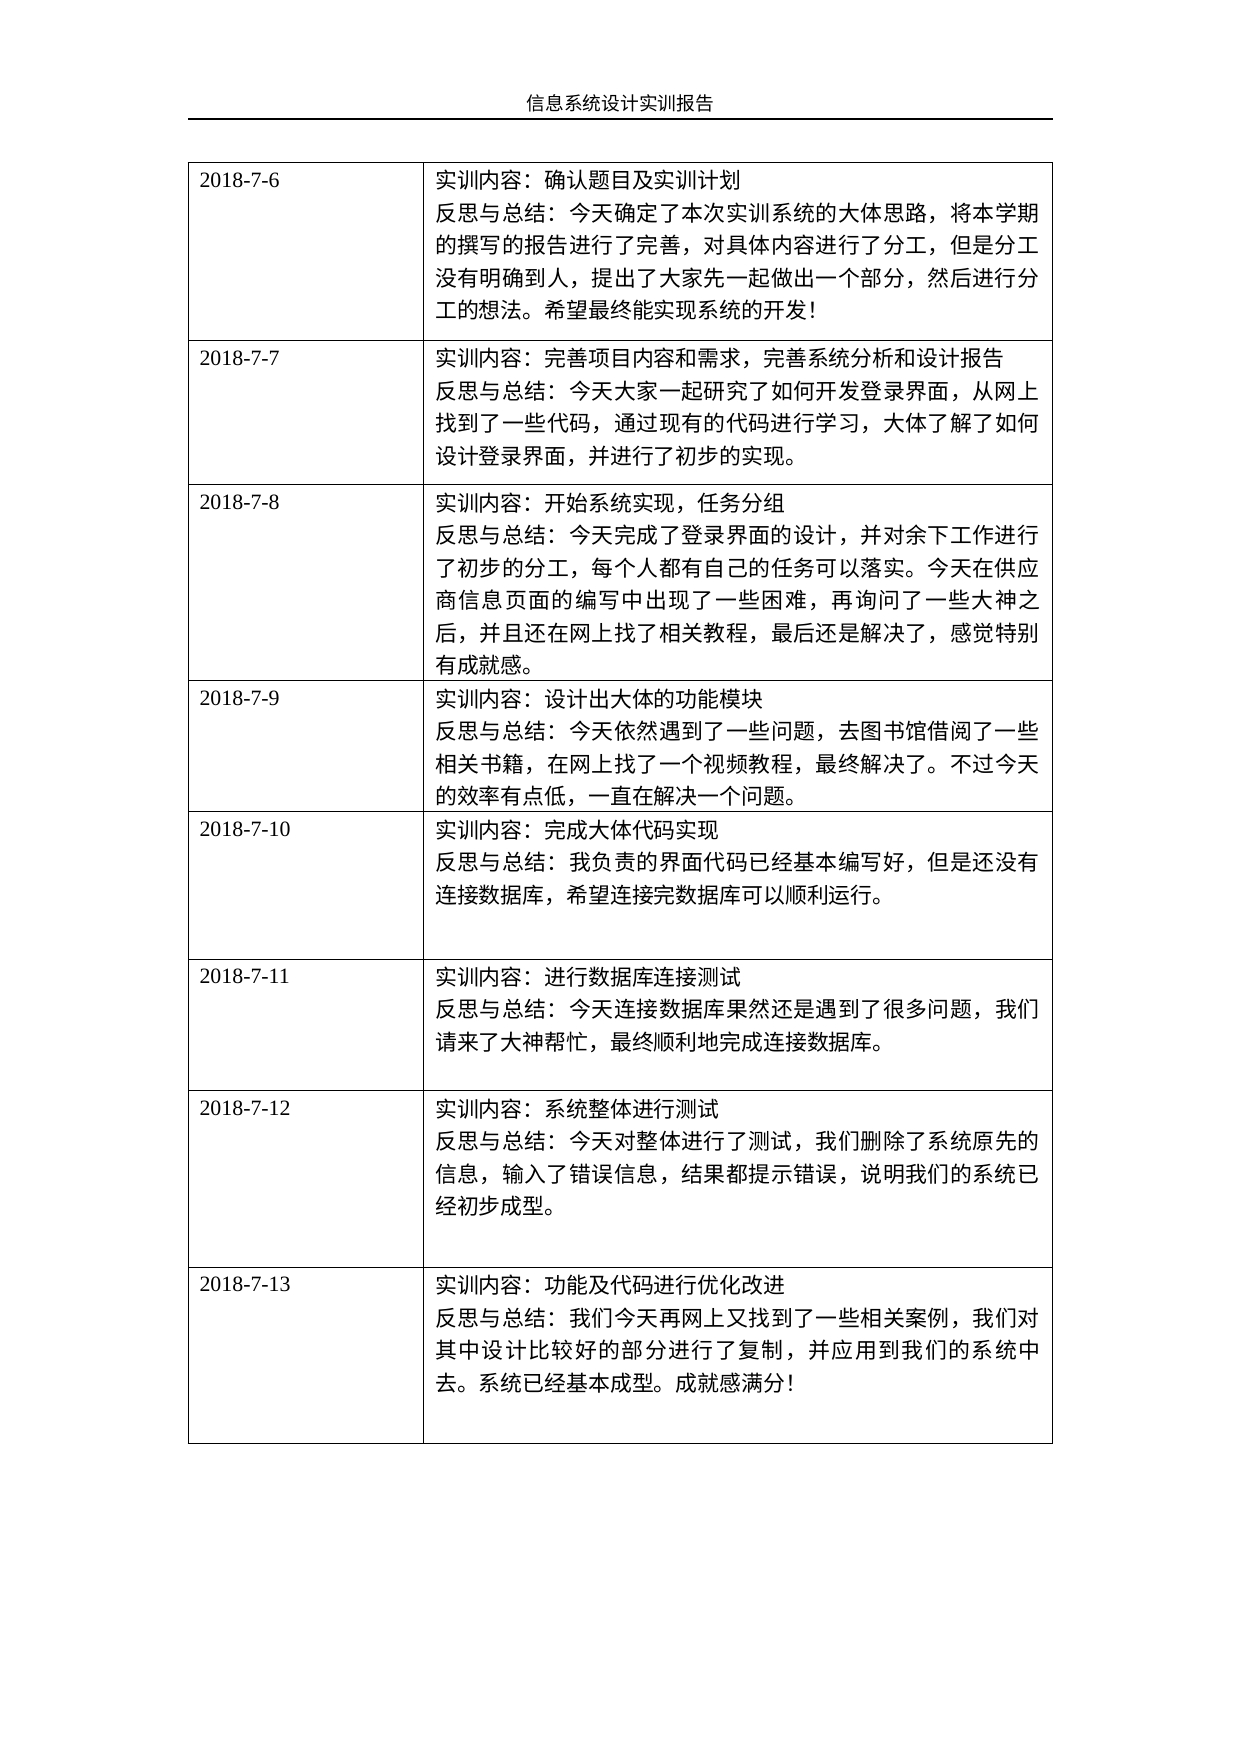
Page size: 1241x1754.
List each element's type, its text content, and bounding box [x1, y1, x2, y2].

table_cell 2018-7-12 [189, 1091, 423, 1267]
table_cell 2018-7-11 [189, 960, 423, 1090]
table_cell 2018-7-7 [189, 341, 423, 484]
table_cell 实训内容：功能及代码进行优化改进 反思与总结：我们今天再网上又找到了一些相关案例，我们对其中设计比较好的部分进行了复制，并应用到我们的系统中去。系统已经基本成型。成就感满分！ [424, 1268, 1052, 1443]
table_cell 2018-7-10 [189, 812, 423, 958]
table_cell 实训内容：系统整体进行测试 反思与总结：今天对整体进行了测试，我们删除了系统原先的信息，输入了错误信息，结果都提示错误，说明我们的系统已经初步成型。 [424, 1091, 1052, 1267]
table_cell 实训内容：完成大体代码实现 反思与总结：我负责的界面代码已经基本编写好，但是还没有连接数据库，希望连接完数据库可以顺利运行。 [424, 812, 1052, 958]
table_cell 实训内容：设计出大体的功能模块 反思与总结：今天依然遇到了一些问题，去图书馆借阅了一些相关书籍，在网上找了一个视频教程，最终解决了。不过今天的效率有点低，一直在解决一个问题。 [424, 681, 1052, 811]
table_cell 2018-7-8 [189, 485, 423, 680]
table_cell 实训内容：确认题目及实训计划 反思与总结：今天确定了本次实训系统的大体思路，将本学期的撰写的报告进行了完善，对具体内容进行了分工，但是分工没有明确到人，提出了大家先一起做出一个部分，然后进行分工的想法。希望最终能实现系统的开发！ [424, 163, 1052, 340]
table_cell 2018-7-13 [189, 1268, 423, 1443]
table_cell 实训内容：完善项目内容和需求，完善系统分析和设计报告 反思与总结：今天大家一起研究了如何开发登录界面，从网上找到了一些代码，通过现有的代码进行学习，大体了解了如何设计登录界面，并进行了初步的实现。 [424, 341, 1052, 484]
table_cell 实训内容：进行数据库连接测试 反思与总结：今天连接数据库果然还是遇到了很多问题，我们请来了大神帮忙，最终顺利地完成连接数据库。 [424, 960, 1052, 1090]
table_cell 2018-7-6 [189, 163, 423, 340]
table_cell 实训内容：开始系统实现，任务分组 反思与总结：今天完成了登录界面的设计，并对余下工作进行了初步的分工，每个人都有自己的任务可以落实。今天在供应商信息页面的编写中出现了一些困难，再询问了一些大神之后，并且还在网上找了相关教程，最后还是解决了，感觉特别有成就感。 [424, 485, 1052, 680]
table_cell 2018-7-9 [189, 681, 423, 811]
